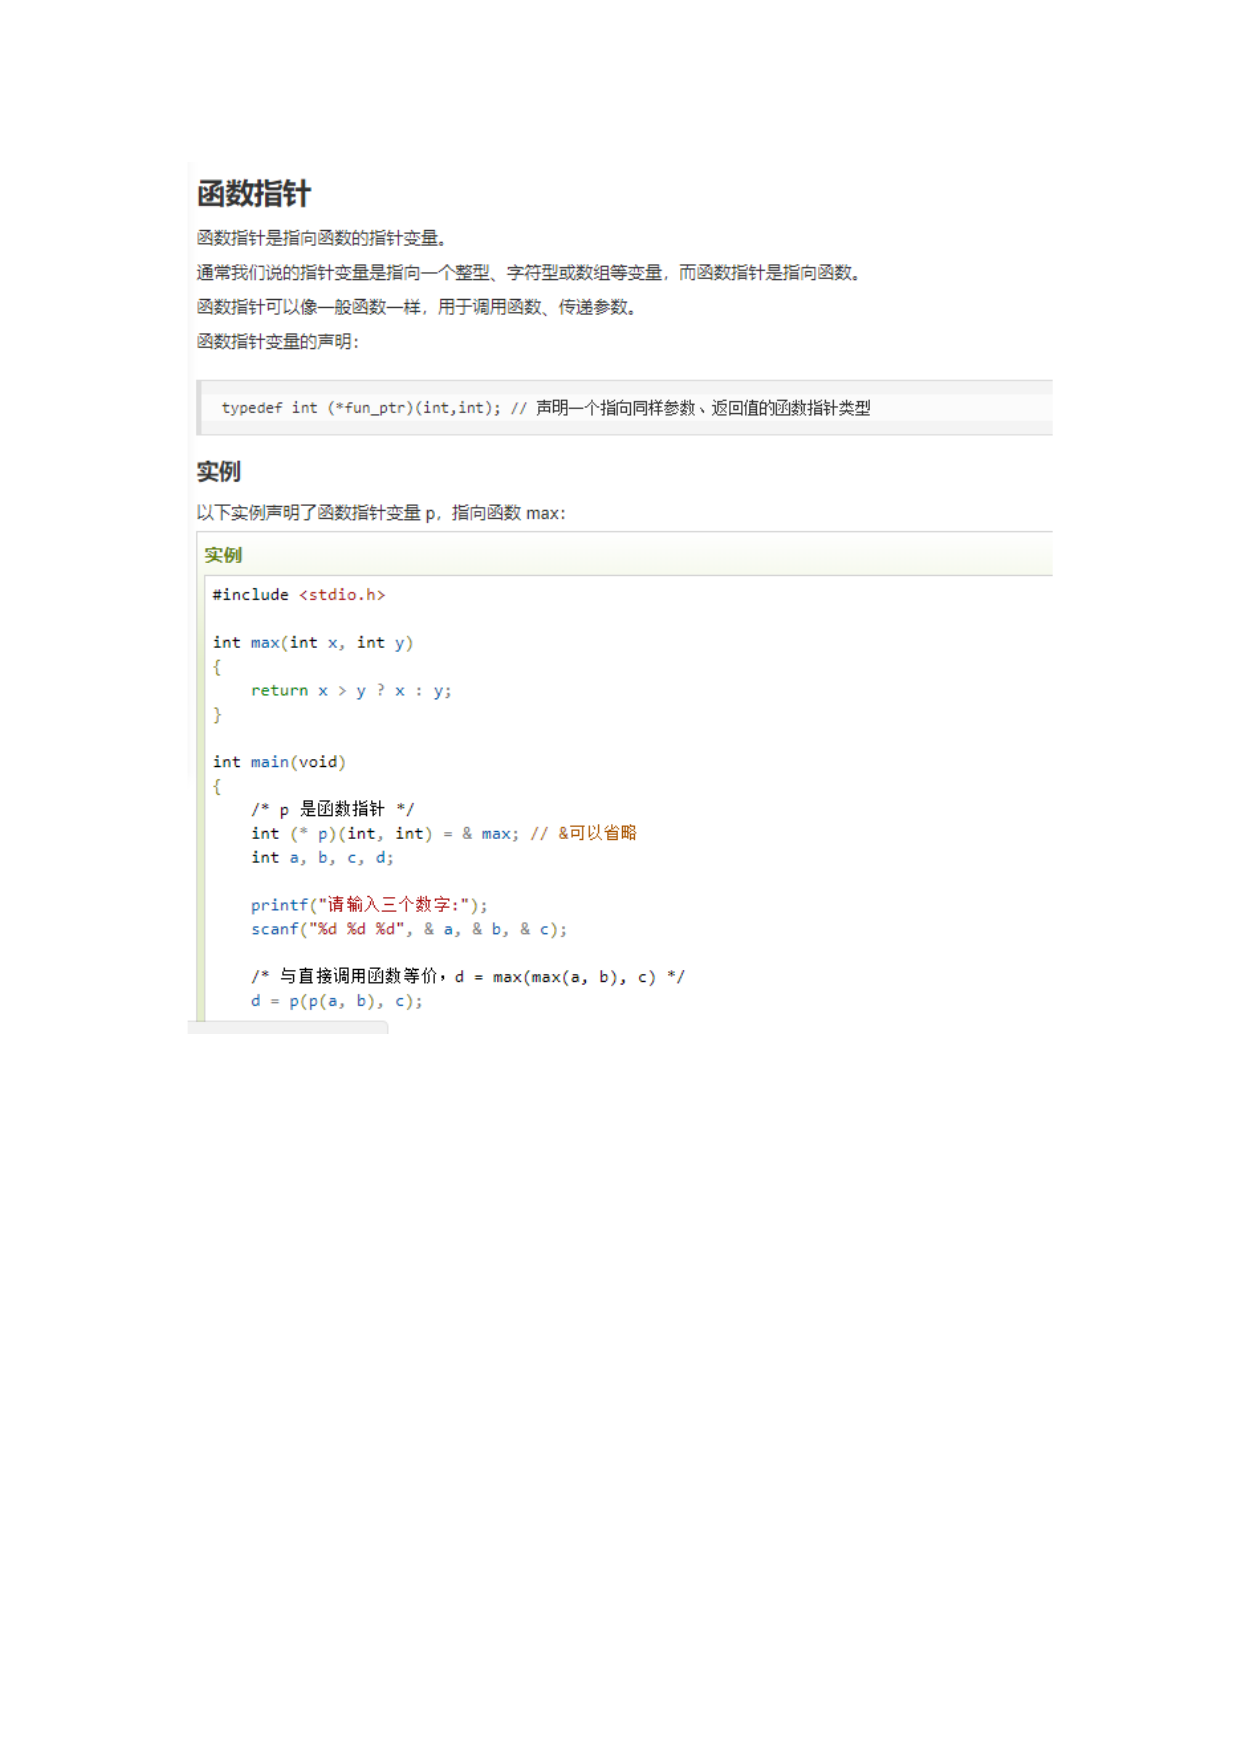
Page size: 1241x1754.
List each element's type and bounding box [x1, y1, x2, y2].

picture [187, 162, 1053, 1034]
